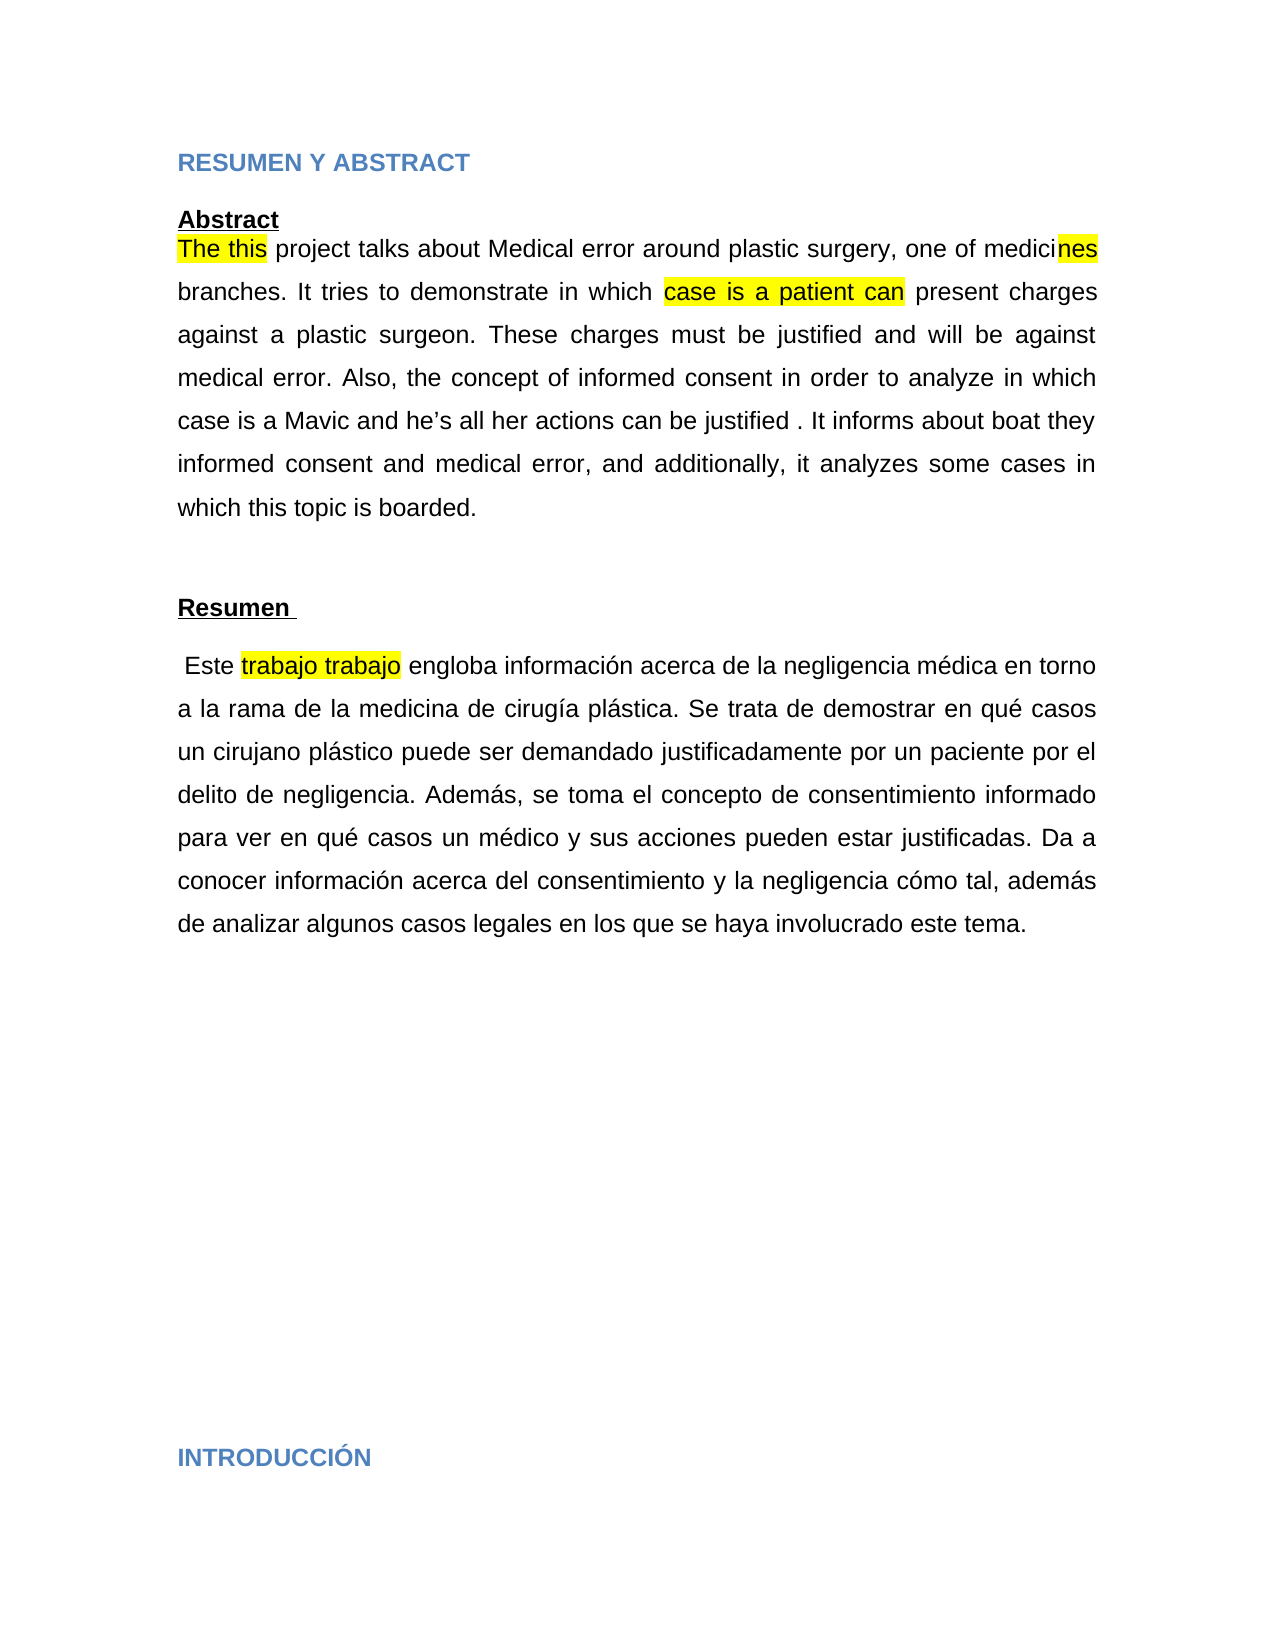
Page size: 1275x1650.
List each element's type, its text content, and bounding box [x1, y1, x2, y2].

subtitle INTRODUCCIÓN [177, 1443, 1098, 1472]
text The this project talks about Medical error around plastic surgery, one of medicines branches. It tries to demonstrate in which case is a patient can present charges against a plastic surgeon. These charges must be justified and will be against medical error. Also, the concept of informed consent in order to analyze in which case is a Mavic and he’s all her actions can be justified . It informs about boat they informed consent and medical error, and additionally, it analyzes some cases in which this topic is boarded. [177, 234, 1098, 521]
text Resumen [177, 593, 1098, 622]
subtitle RESUMEN Y ABSTRACT [177, 148, 1098, 176]
text Abstract [177, 205, 1098, 234]
text Este trabajo trabajo engloba información acerca de la negligencia médica en torno a la rama de la medicina de cirugía plástica. Se trata de demostrar en qué casos un cirujano plástico puede ser demandado justificadamente por un paciente por el delito de negligencia. Además, se toma el concepto de consentimiento informado para ver en qué casos un médico y sus acciones pueden estar justificadas. Da a conocer información acerca del consentimiento y la negligencia cómo tal, además de analizar algunos casos legales en los que se haya involucrado este tema. [177, 651, 1098, 938]
